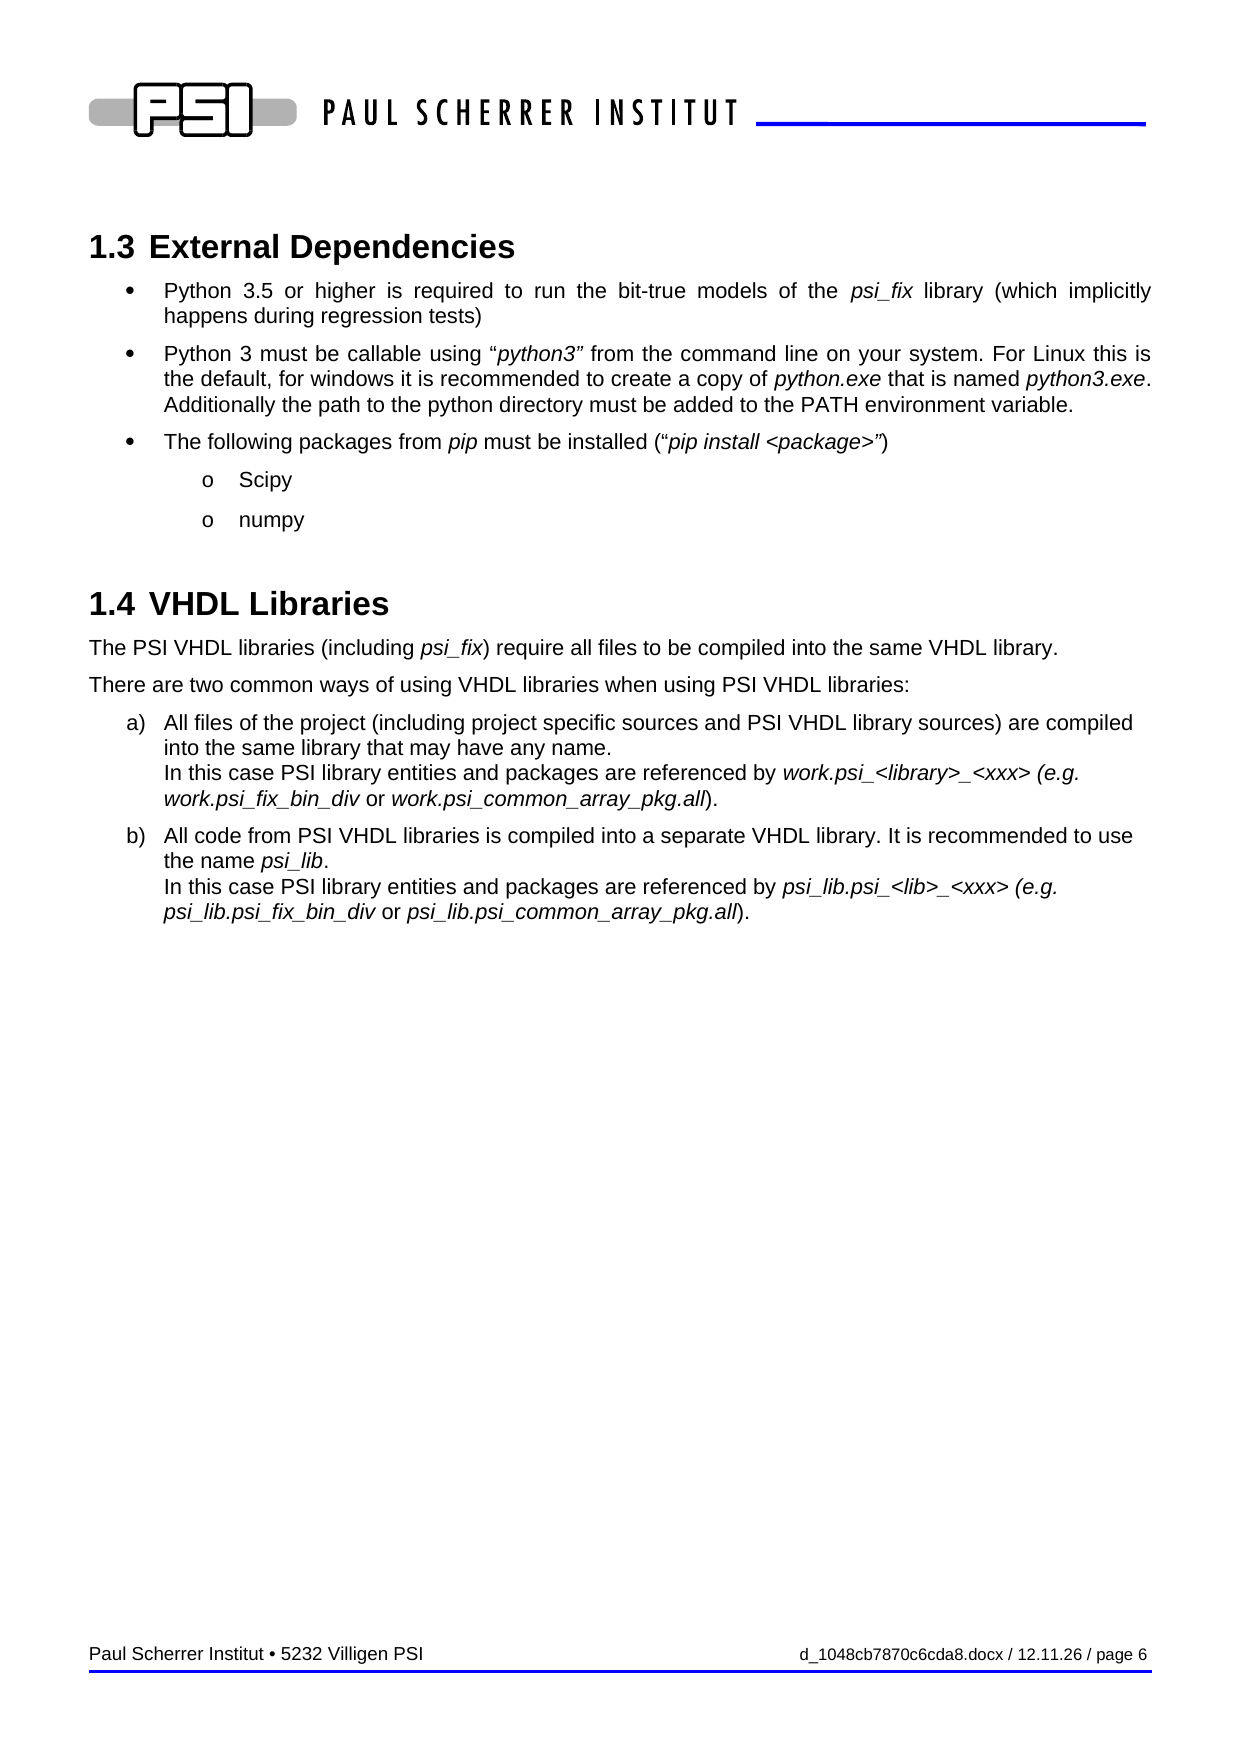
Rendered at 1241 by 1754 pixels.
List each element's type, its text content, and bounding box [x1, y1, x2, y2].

text The PSI VHDL libraries (including psi_fix) require all files to be compiled into the same VHDL library. [89, 634, 1152, 660]
list All code from PSI VHDL libraries is compiled into a separate VHDL library. It is recommended to use the name psi_lib. In this case PSI library entities and packages are referenced by psi_lib.psi_<lib>_<xxx> (e.g. psi_lib.psi_fix_bin_div or psi_lib.psi_common_array_pkg.all). [126, 823, 1152, 924]
list All files of the project (including project specific sources and PSI VHDL library sources) are compiled into the same library that may have any name. In this case PSI library entities and packages are referenced by work.psi_<library>_<xxx> (e.g. work.psi_fix_bin_div or work.psi_common_array_pkg.all). [126, 710, 1152, 811]
list numpy [201, 506, 1152, 533]
list Scipy [201, 467, 1152, 494]
text There are two common ways of using VHDL libraries when using PSI VHDL libraries: [89, 672, 1152, 697]
subtitle VHDL Libraries [89, 583, 1152, 622]
subtitle External Dependencies [89, 227, 1152, 266]
list Python 3.5 or higher is required to run the bit-true models of the psi_fix library (which implicitly happens during regression tests) [126, 278, 1152, 328]
list The following packages from pip must be installed (“pip install <package>”) [126, 429, 1152, 454]
list Python 3 must be callable using “python3” from the command line on your system. For Linux this is the default, for windows it is recommended to create a copy of python.exe that is named python3.exe. Additionally the path to the python directory must be added to the PATH environment variable. [126, 341, 1152, 417]
